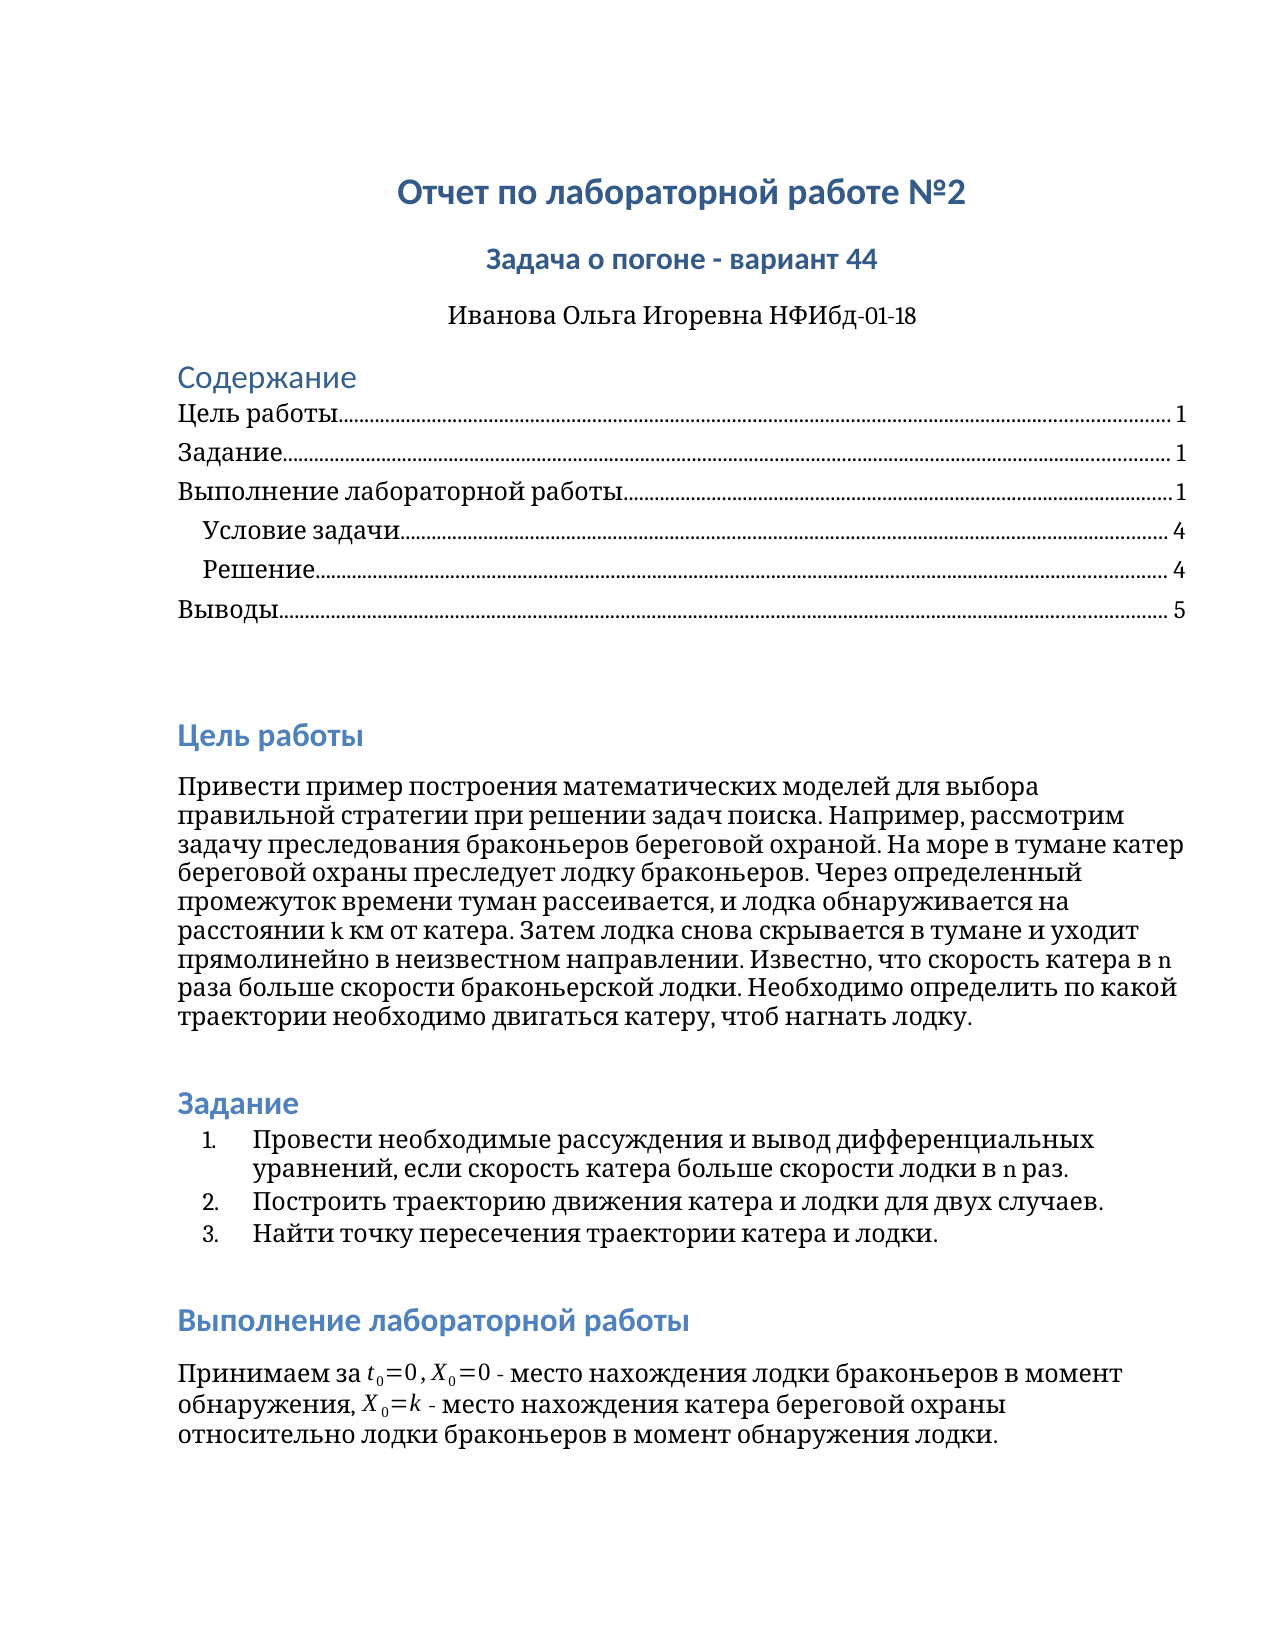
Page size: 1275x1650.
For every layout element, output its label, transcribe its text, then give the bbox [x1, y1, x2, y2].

text Иванова Ольга Игоревна НФИбд-01-18 [177, 302, 1186, 331]
title Отчет по лабораторной работе №2 [177, 168, 1186, 214]
text Принимаем за - место нахождения лодки браконьеров в момент обнаружения, - место нахождения катера береговой охраны относительно лодки браконьеров в момент обнаружения лодки. [177, 1358, 1186, 1450]
list Провести необходимые рассуждения и вывод дифференциальных уравнений, если скорость катера больше скорости лодки в n раз. [202, 1126, 1186, 1184]
text Привести пример построения математических моделей для выбора правильной стратегии при решении задач поиска. Например, рассмотрим задачу преследования браконьеров береговой охраной. На море в тумане катер береговой охраны преследует лодку браконьеров. Через определенный промежуток времени туман рассеивается, и лодка обнаруживается на расстоянии k км от катера. Затем лодка снова скрывается в тумане и уходит прямолинейно в неизвестном направлении. Известно, что скорость катера в n раза больше скорости браконьерской лодки. Необходимо определить по какой траектории необходимо двигаться катеру, чтоб нагнать лодку. [177, 773, 1186, 1032]
subtitle Выполнение лабораторной работы [177, 1299, 1186, 1339]
subtitle Цель работы [177, 713, 1186, 754]
list Найти точку пересечения траектории катера и лодки. [202, 1220, 1186, 1249]
list Построить траекторию движения катера и лодки для двух случаев. [202, 1187, 1186, 1216]
subtitle Задание [177, 1082, 1186, 1122]
subtitle Задача о погоне - вариант 44 [177, 239, 1186, 277]
